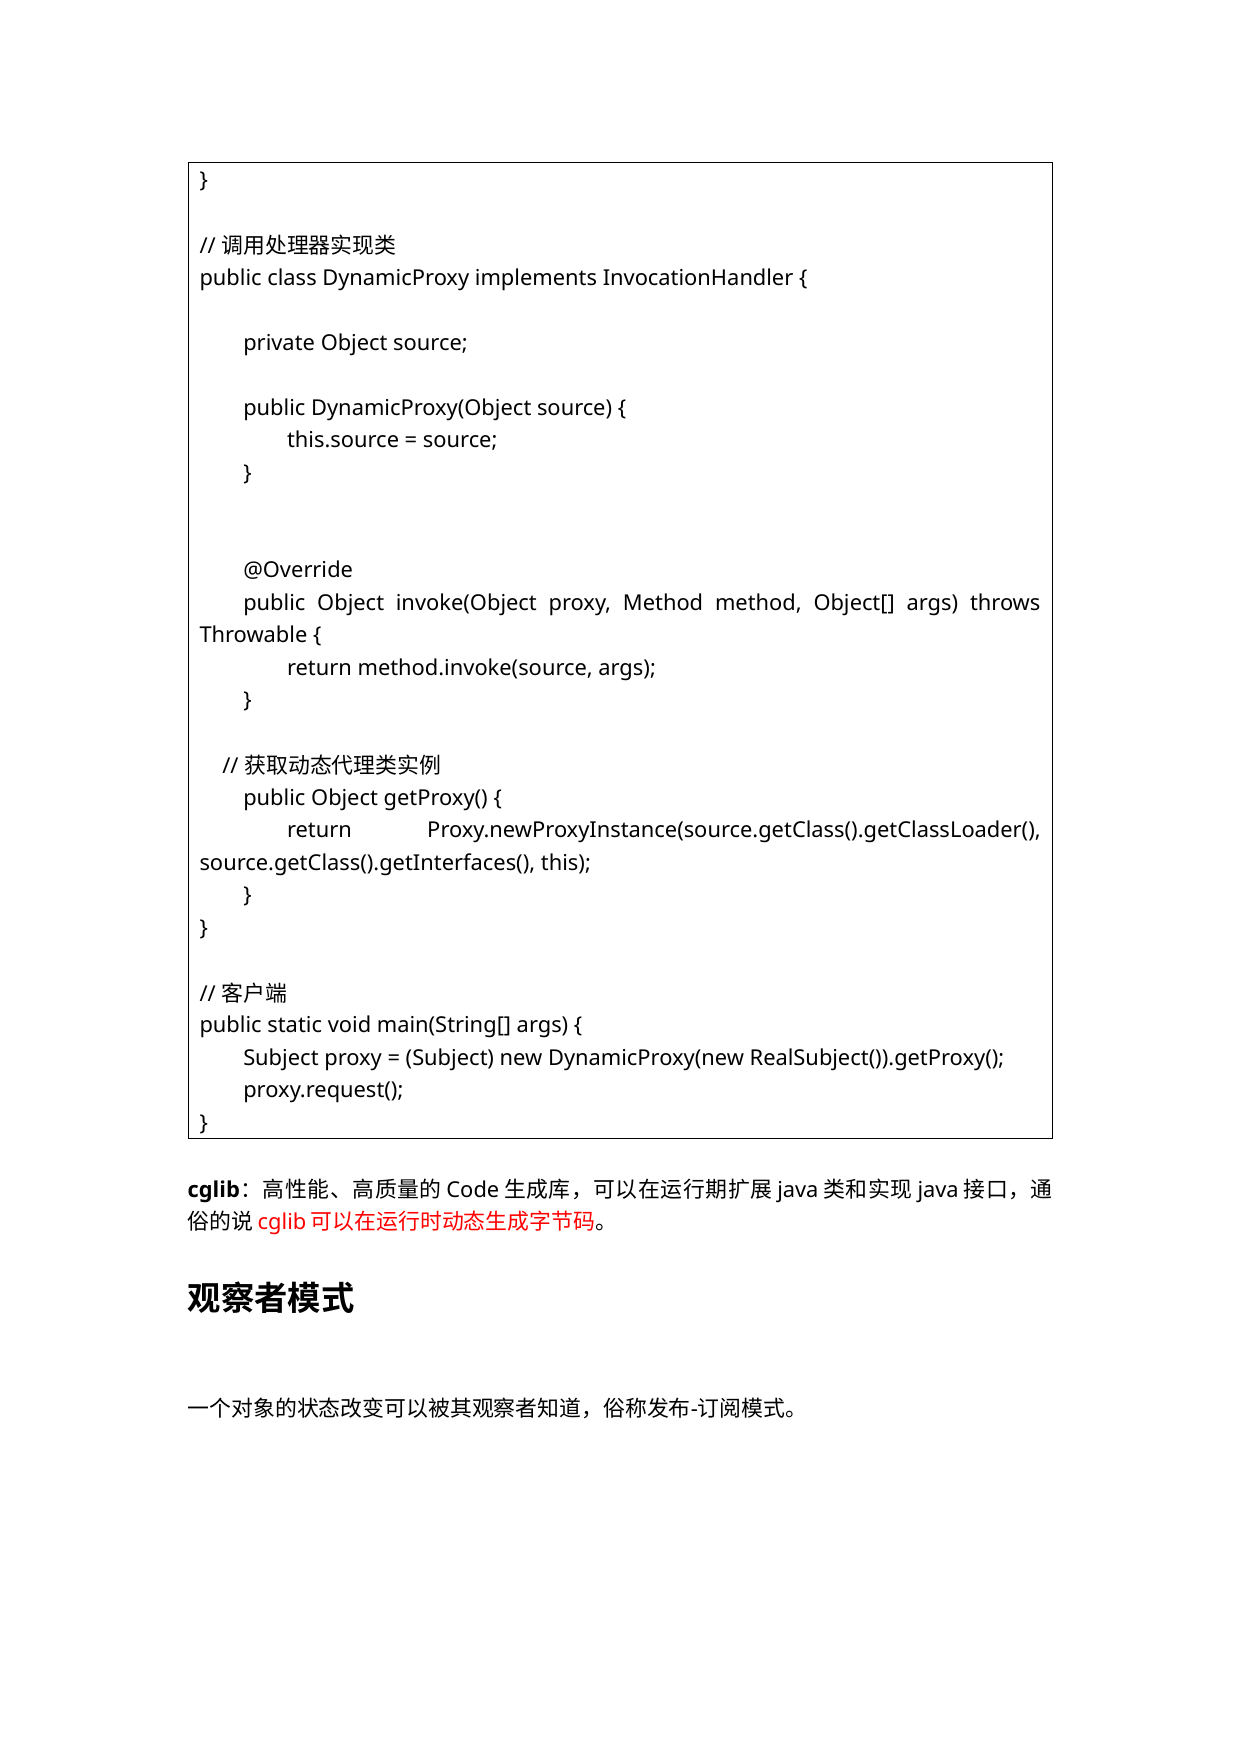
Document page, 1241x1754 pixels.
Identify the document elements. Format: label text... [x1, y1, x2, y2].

subtitle 观察者模式 [187, 1264, 1053, 1329]
text cglib：高性能、高质量的Code生成库，可以在运行期扩展java类和实现java接口，通俗的说cglib可以在运行时动态生成字节码。 [187, 1172, 1053, 1237]
text 一个对象的状态改变可以被其观察者知道，俗称发布-订阅模式。 [187, 1391, 1053, 1423]
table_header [189, 163, 1052, 1138]
